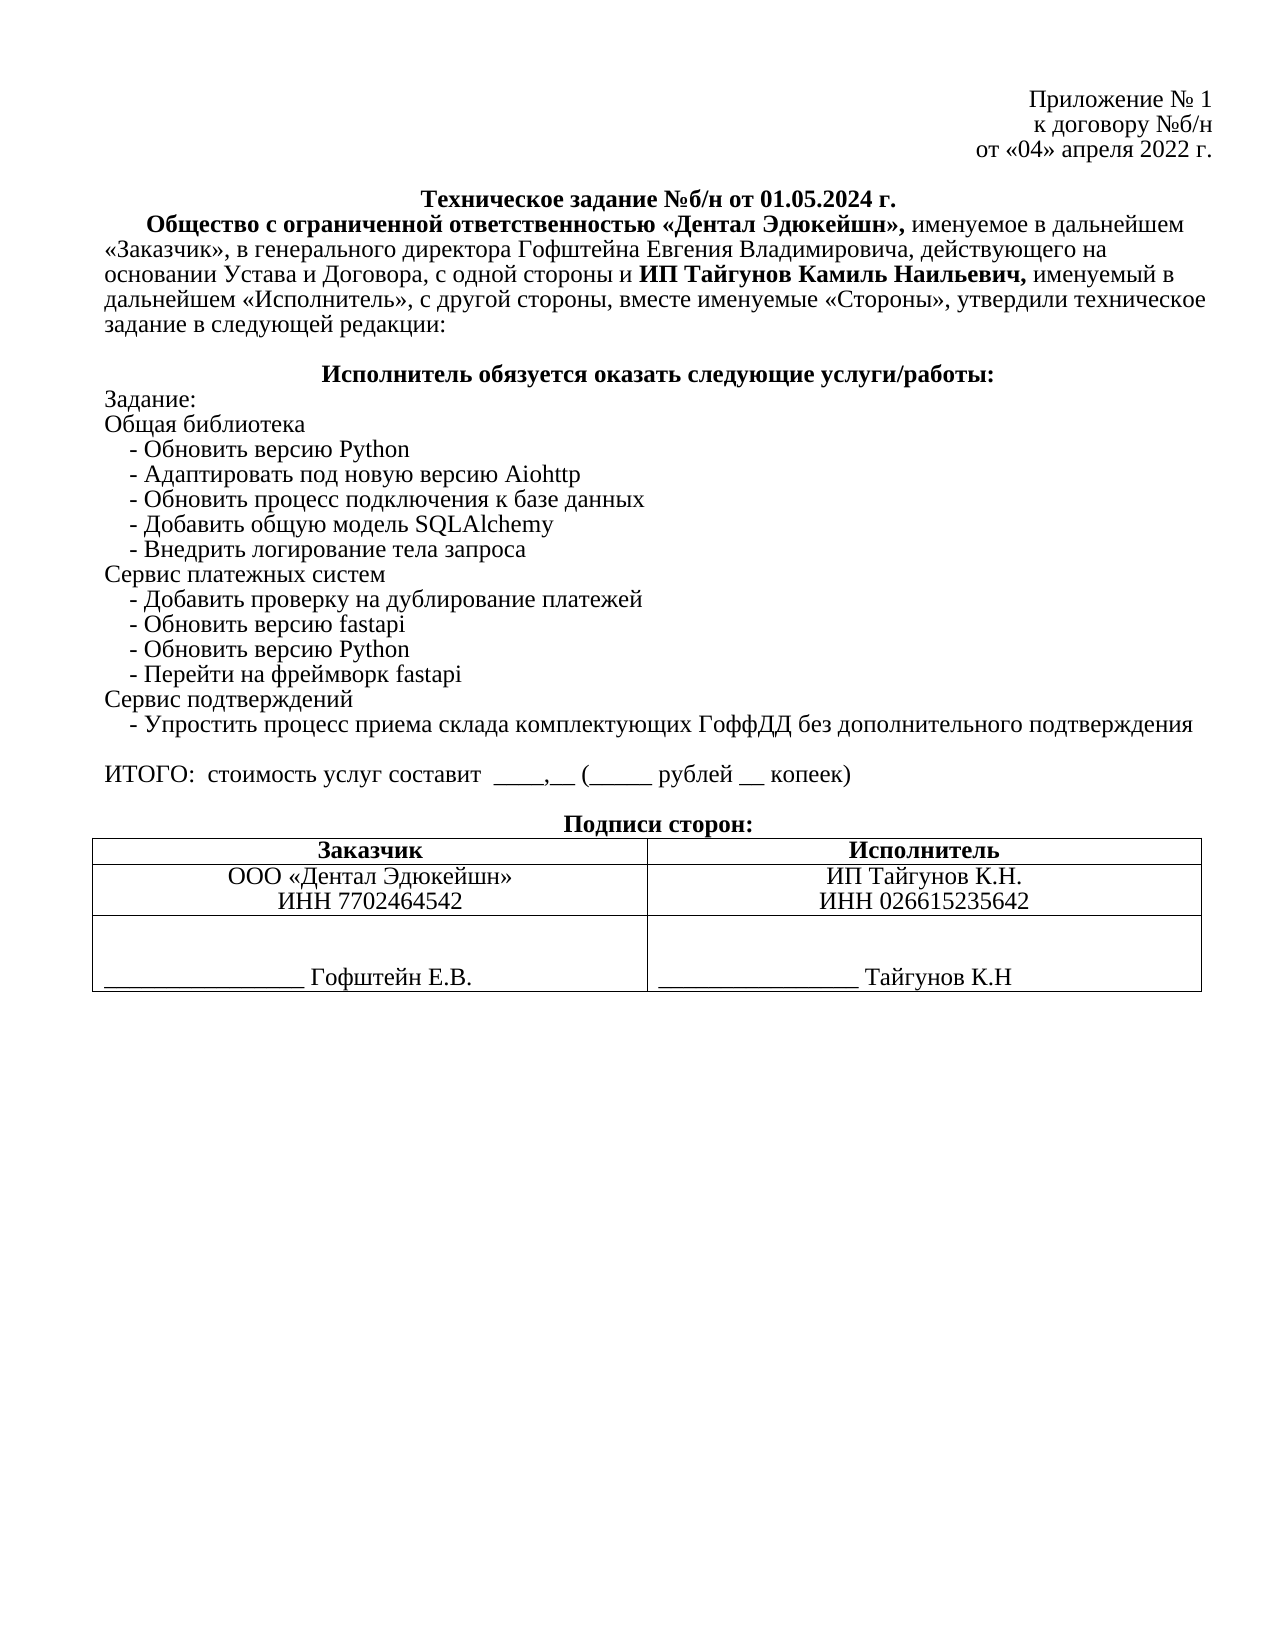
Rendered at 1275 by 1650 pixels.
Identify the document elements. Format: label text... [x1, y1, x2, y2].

text Исполнитель обязуется оказать следующие услуги/работы: [104, 362, 1212, 387]
text Техническое задание №б/н от 01.05.2024 г. [104, 187, 1212, 212]
text - Внедрить логирование тела запроса [104, 537, 1212, 562]
text Задание: [104, 387, 1212, 412]
text Общество с ограниченной ответственностью «Дентал Эдюкейшн», именуемое в дальнейшем «Заказчик», в генерального директора Гофштейна Евгения Владимировича, действующего на основании Устава и Договора, с одной стороны и ИП Тайгунов Камиль Наильевич, именуемый в дальнейшем «Исполнитель», с другой стороны, вместе именуемые «Стороны», утвердили техническое задание в следующей редакции: [104, 212, 1212, 362]
text - Адаптировать под новую версию Aiohttp [104, 462, 1212, 487]
text Сервис платежных систем [104, 562, 1212, 587]
text Сервис подтверждений [104, 687, 1212, 712]
text Приложение № 1 к договору №б/н от «04» апреля 2022 г. [104, 62, 1212, 187]
text - Добавить проверку на дублирование платежей [104, 587, 1212, 612]
text - Добавить общую модель SQLAlchemy [104, 512, 1212, 537]
text - Обновить процесс подключения к базе данных [104, 487, 1212, 512]
table_cell ________________ Гофштейн Е.В. [93, 916, 647, 991]
text - Обновить версию fastapi [104, 612, 1212, 637]
table_header Исполнитель [648, 839, 1201, 863]
text Подписи сторон: [104, 812, 1212, 837]
text - Обновить версию Python [104, 637, 1212, 662]
table_cell ИП Тайгунов К.Н. ИНН 026615235642 [648, 865, 1201, 914]
text - Перейти на фреймворк fastapi [104, 662, 1212, 687]
text - Упростить процесс приема склада комплектующих ГоффДД без дополнительного подтверждения [104, 712, 1212, 737]
text - Обновить версию Python [104, 437, 1212, 462]
text Общая библиотека [104, 412, 1212, 437]
table_cell ________________ Тайгунов К.Н [648, 916, 1201, 991]
table_header Заказчик [93, 839, 647, 863]
table_cell ООО «Дентал Эдюкейшн» ИНН 7702464542 [93, 865, 647, 914]
text ИТОГО: стоимость услуг составит ____,__ (_____ рублей __ копеек) [104, 737, 1212, 812]
